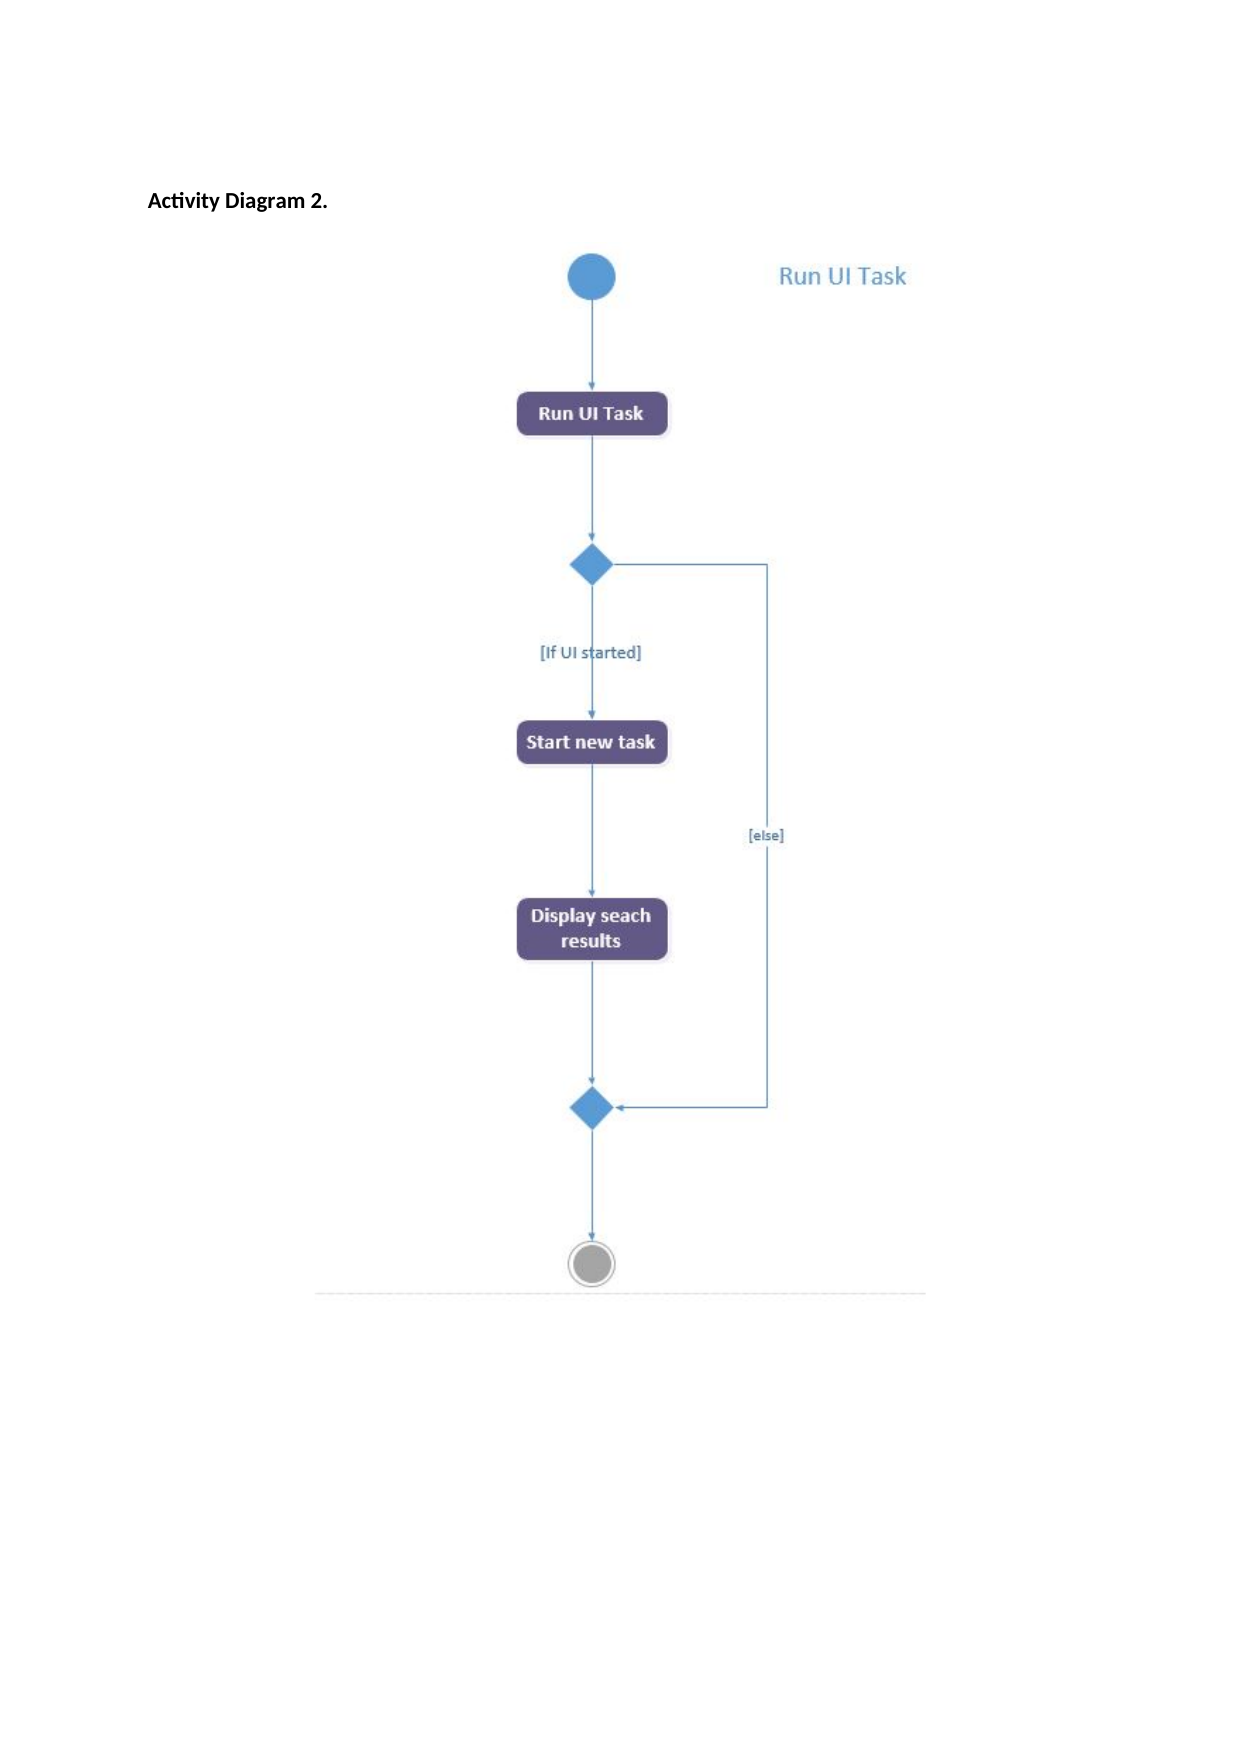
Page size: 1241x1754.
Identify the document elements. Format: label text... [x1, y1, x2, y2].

text Activity Diagram 2. [148, 186, 1093, 214]
picture [314, 242, 926, 1303]
